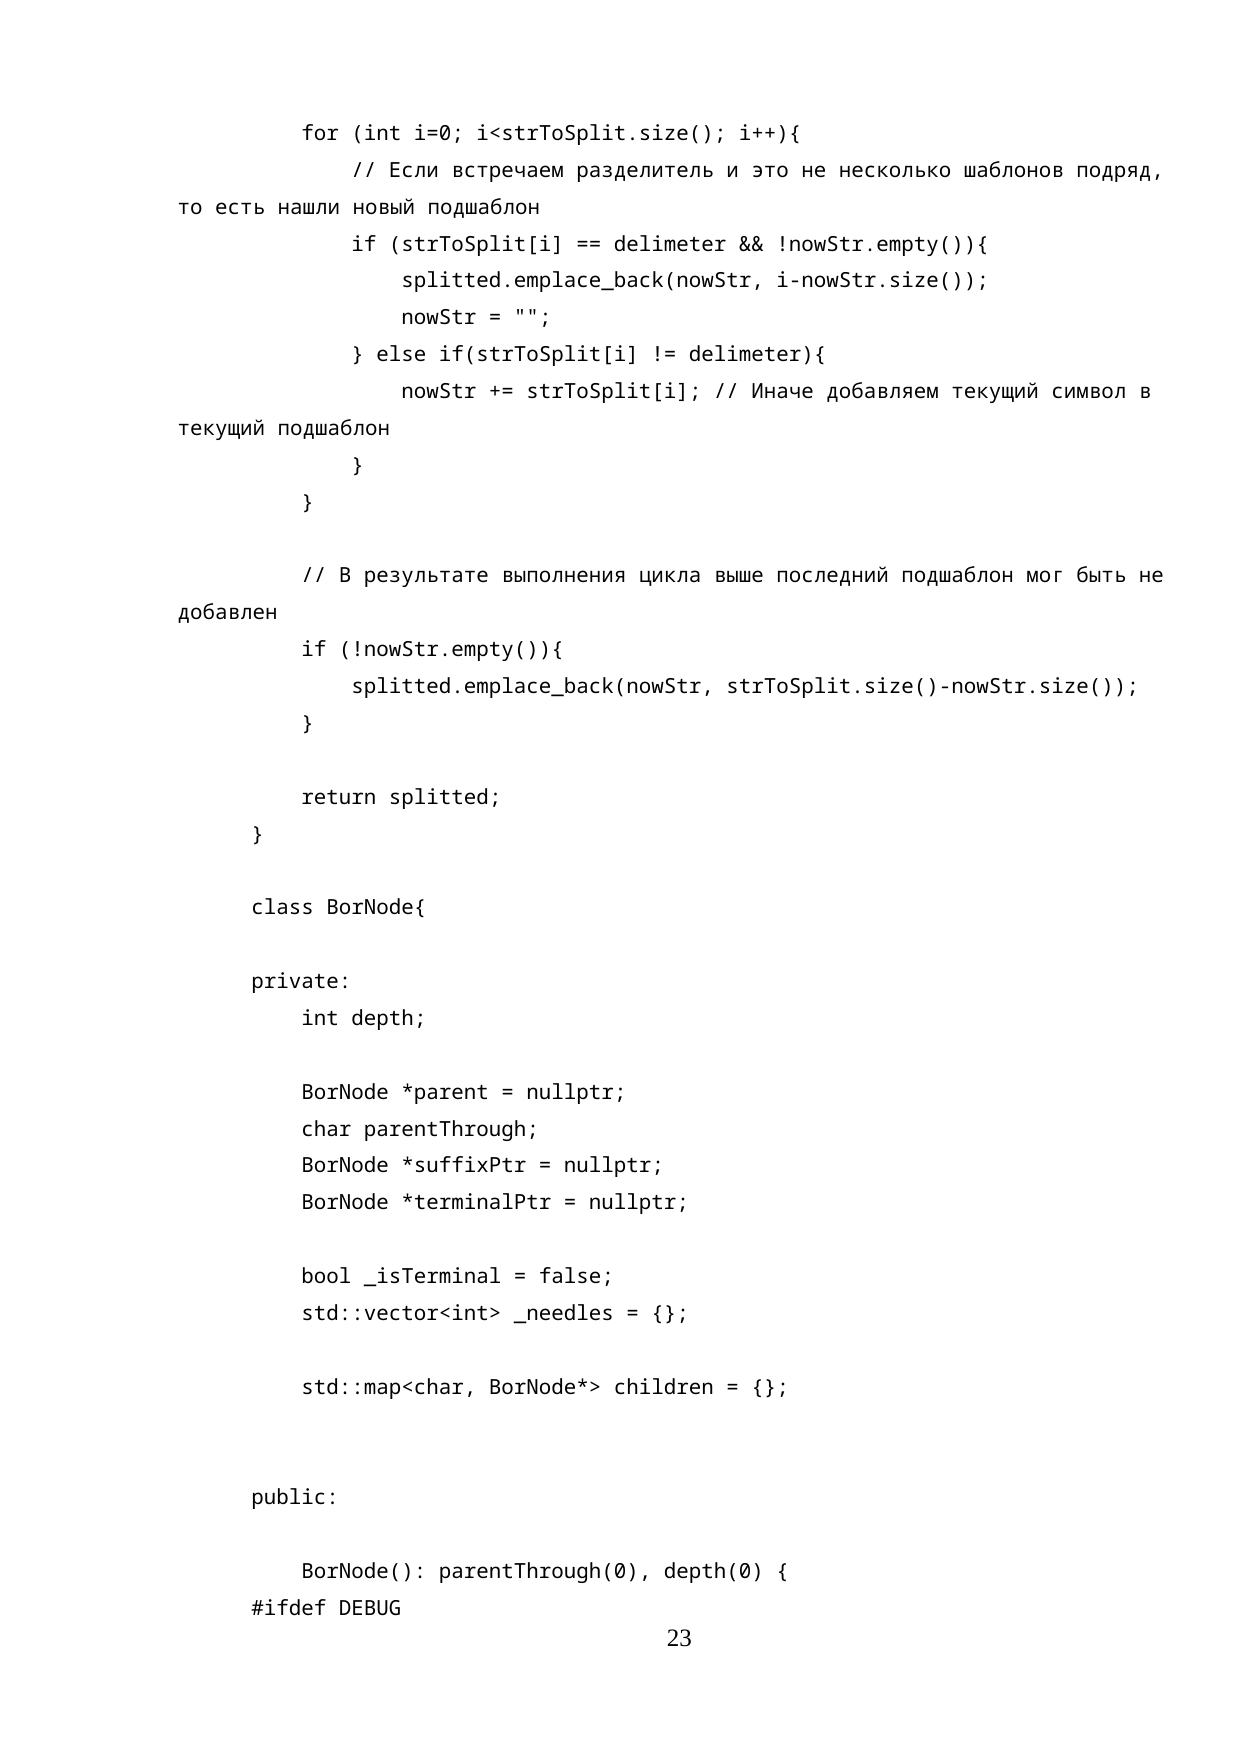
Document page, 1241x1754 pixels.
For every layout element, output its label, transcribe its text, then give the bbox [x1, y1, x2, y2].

text BorNode *terminalPtr = nullptr; [177, 1187, 1181, 1216]
text private: [177, 966, 1181, 995]
text splitted.emplace_back(nowStr, strToSplit.size()-nowStr.size()); [177, 671, 1181, 700]
text nowStr += strToSplit[i]; // Иначе добавляем текущий символ в текущий подшаблон [177, 376, 1181, 442]
text public: [177, 1482, 1181, 1511]
text // В результате выполнения цикла выше последний подшаблон мог быть не добавлен [177, 561, 1181, 626]
text return splitted; [177, 782, 1181, 810]
text #ifdef DEBUG [177, 1593, 1181, 1622]
text bool _isTerminal = false; [177, 1261, 1181, 1290]
text } [177, 708, 1181, 737]
text } else if(strToSplit[i] != delimeter){ [177, 339, 1181, 368]
text BorNode *parent = nullptr; [177, 1077, 1181, 1105]
text std::map<char, BorNode*> children = {}; [177, 1372, 1181, 1400]
text } [177, 819, 1181, 847]
text splitted.emplace_back(nowStr, i-nowStr.size()); [177, 266, 1181, 294]
text int depth; [177, 1003, 1181, 1032]
text BorNode(): parentThrough(0), depth(0) { [177, 1556, 1181, 1585]
text class BorNode{ [177, 892, 1181, 921]
text } [177, 487, 1181, 515]
text // Если встречаем разделитель и это не несколько шаблонов подряд, то есть нашли новый подшаблон [177, 155, 1181, 220]
text if (strToSplit[i] == delimeter && !nowStr.empty()){ [177, 229, 1181, 257]
text nowStr = ""; [177, 302, 1181, 331]
text char parentThrough; [177, 1114, 1181, 1142]
text for (int i=0; i<strToSplit.size(); i++){ [177, 118, 1181, 147]
text BorNode *suffixPtr = nullptr; [177, 1151, 1181, 1179]
text if (!nowStr.empty()){ [177, 634, 1181, 663]
text } [177, 450, 1181, 478]
text std::vector<int> _needles = {}; [177, 1298, 1181, 1327]
